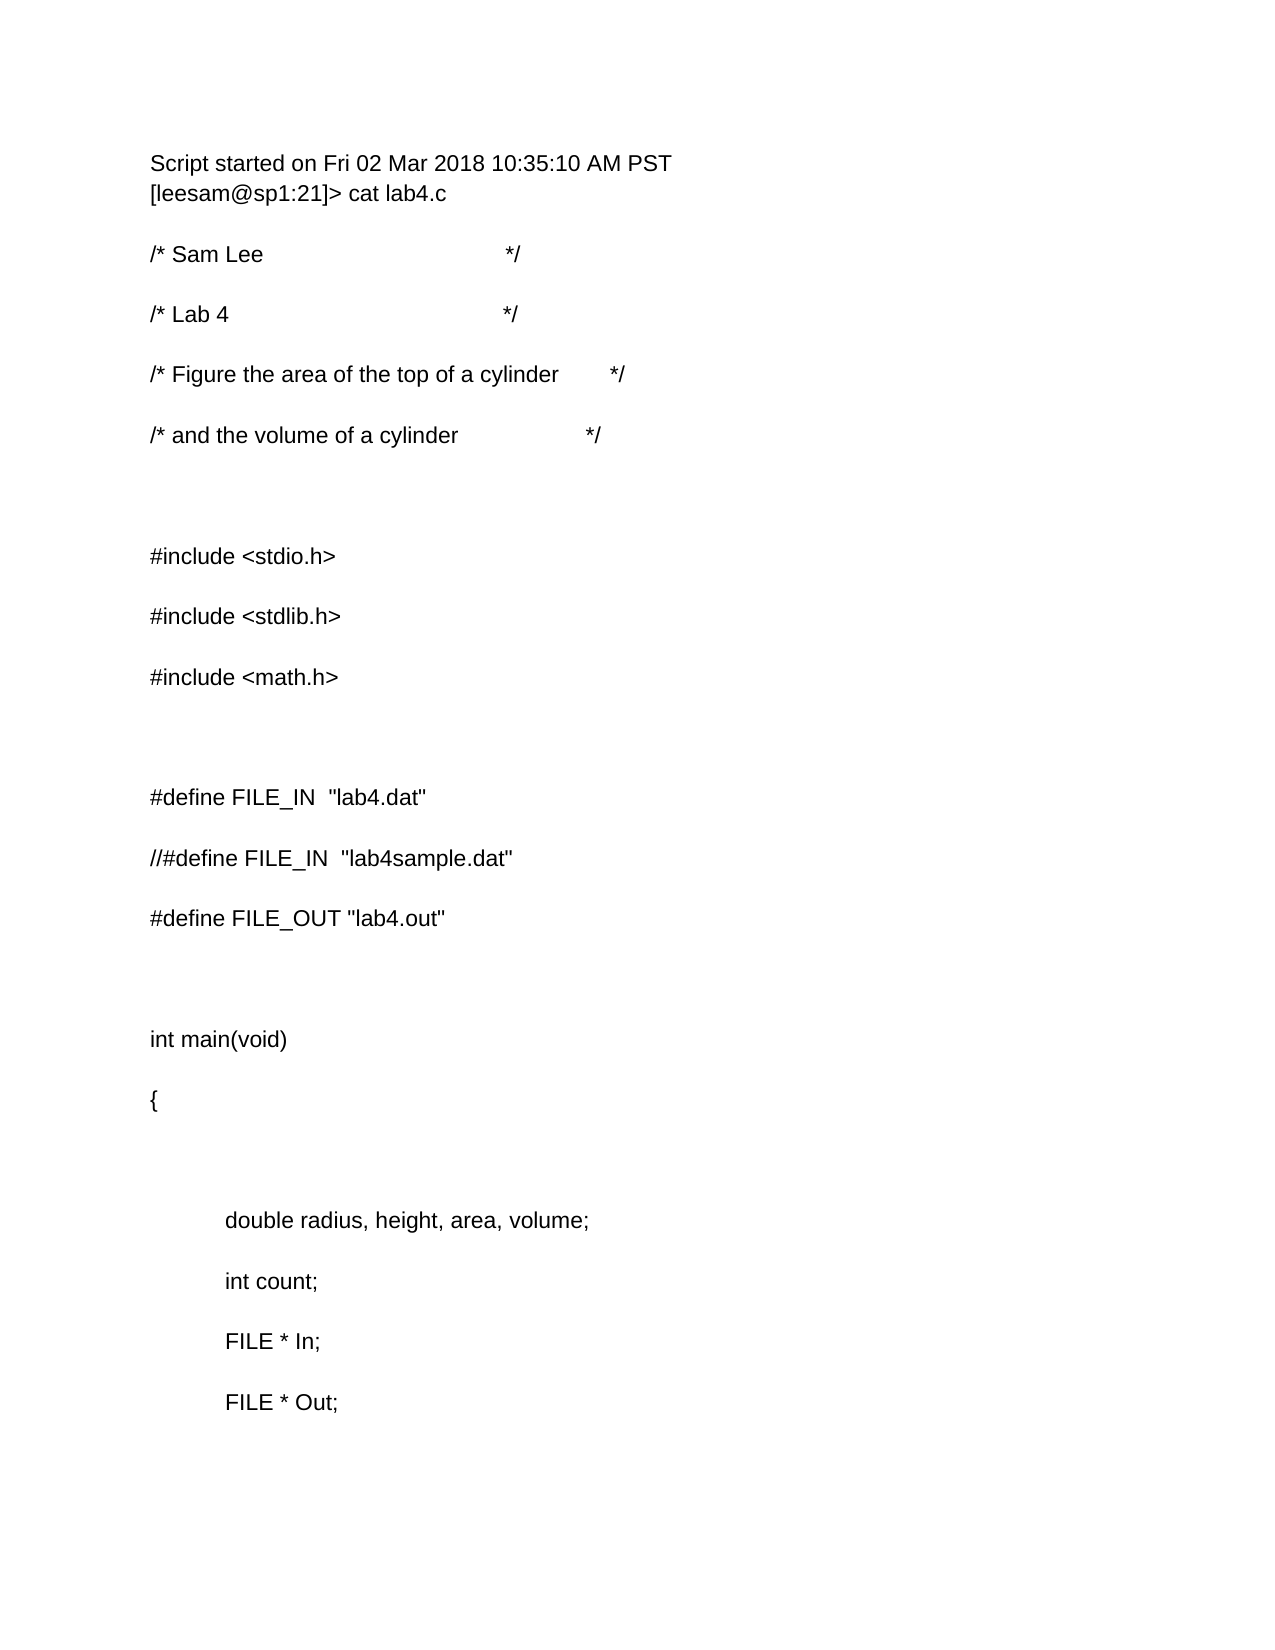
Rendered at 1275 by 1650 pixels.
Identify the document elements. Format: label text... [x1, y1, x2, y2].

text /* Figure the area of the top of a cylinder */ [150, 361, 1125, 388]
text Script started on Fri 02 Mar 2018 10:35:10 AM PST [150, 150, 1125, 176]
text int count; [150, 1268, 1125, 1294]
text #include <math.h> [150, 663, 1125, 690]
text double radius, height, area, volume; [150, 1207, 1125, 1234]
text #include <stdlib.h> [150, 603, 1125, 629]
text [leesam@sp1:21]> cat lab4.c [150, 180, 1125, 207]
text int main(void) [150, 1026, 1125, 1052]
text /* and the volume of a cylinder */ [150, 422, 1125, 448]
text #define FILE_OUT "lab4.out" [150, 905, 1125, 932]
text //#define FILE_IN "lab4sample.dat" [150, 845, 1125, 871]
text #include <stdio.h> [150, 543, 1125, 569]
text #define FILE_IN "lab4.dat" [150, 784, 1125, 811]
text FILE * In; [150, 1328, 1125, 1354]
text /* Sam Lee */ [150, 241, 1125, 267]
text FILE * Out; [150, 1388, 1125, 1415]
text /* Lab 4 */ [150, 301, 1125, 327]
text { [150, 1086, 1125, 1113]
